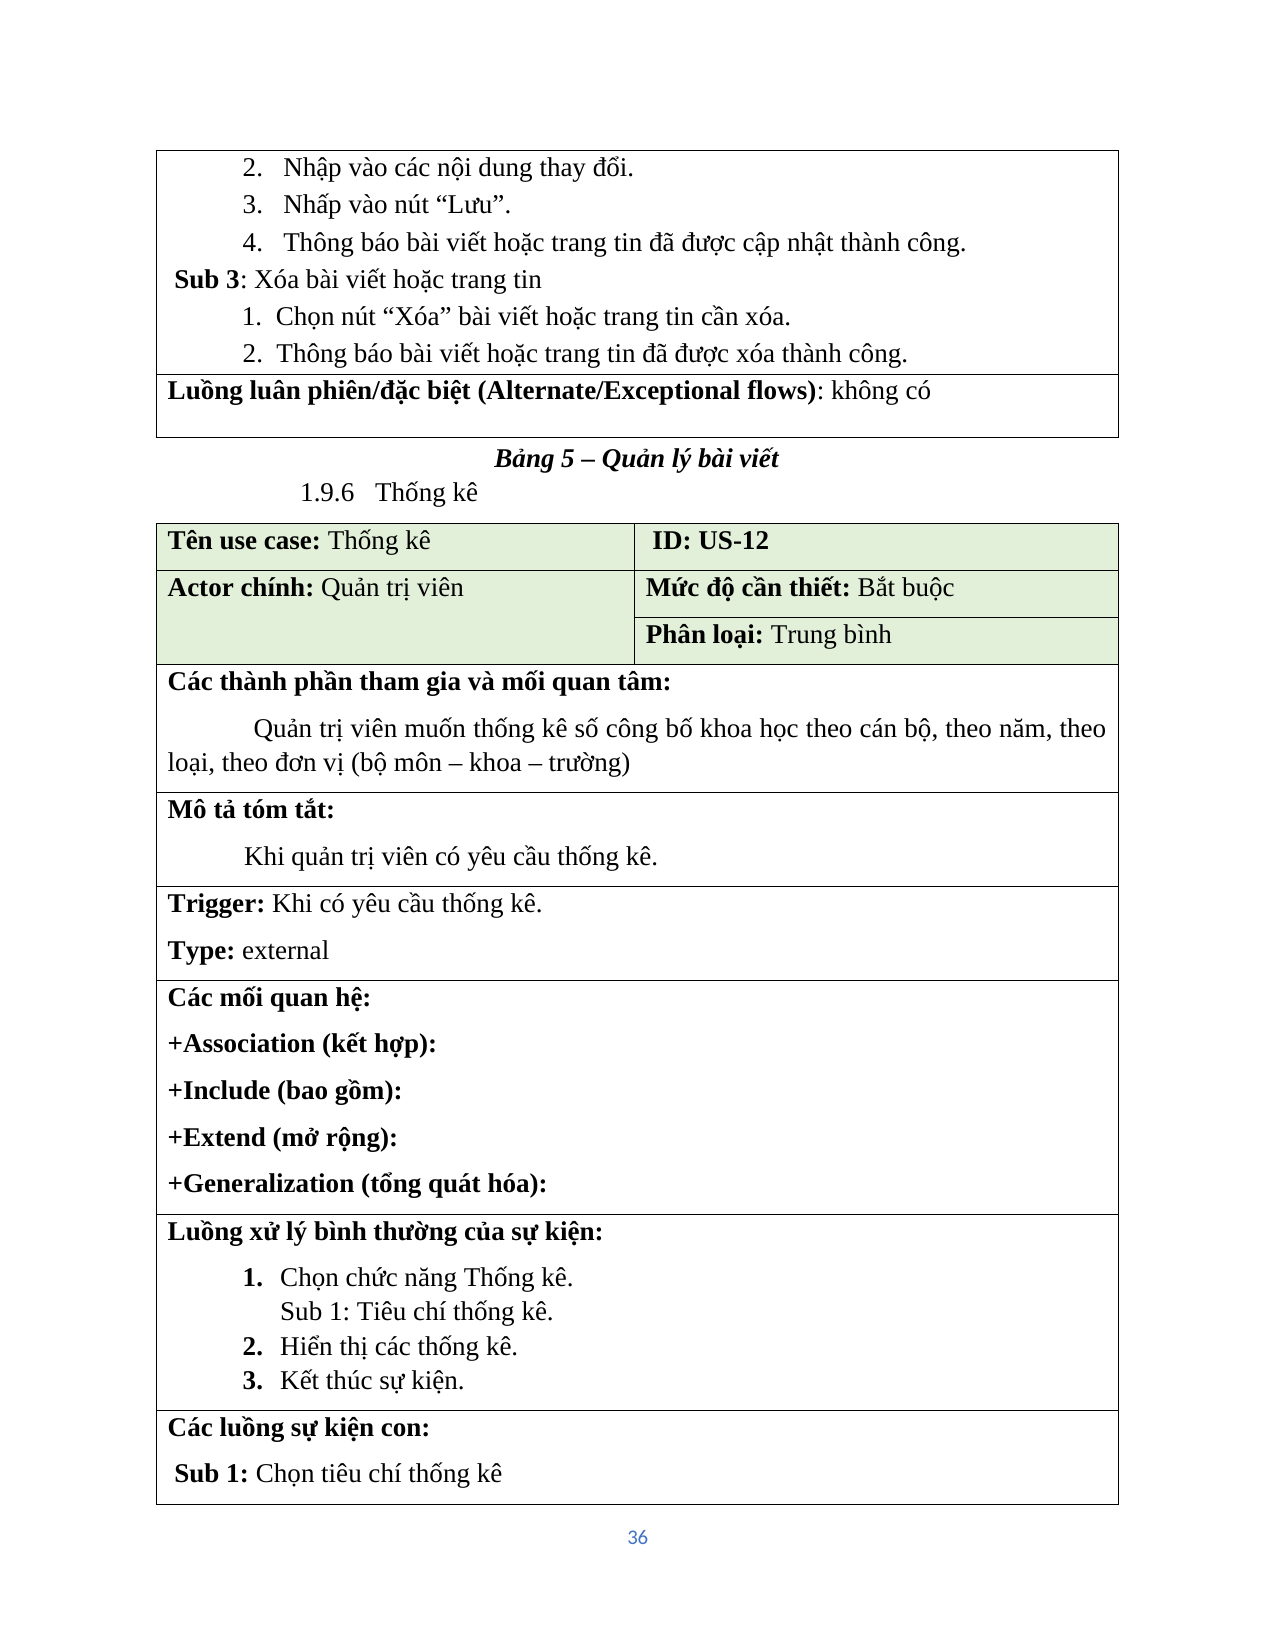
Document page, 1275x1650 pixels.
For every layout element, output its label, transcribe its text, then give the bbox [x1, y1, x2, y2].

table_header Tên use case: Thống kê [157, 524, 634, 570]
table_cell Phân loại: Trung bình [635, 618, 1118, 664]
subtitle Bảng 5 – Quản lý bài viết [150, 442, 1125, 473]
table_cell Luồng xử lý bình thường của sự kiện: Chọn chức năng Thống kê. Sub 1: Tiêu chí thống kê. Hiển thị các thống kê. Kết thúc sự kiện. [157, 1215, 1118, 1410]
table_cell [157, 1411, 1118, 1503]
table_cell Actor chính: Quản trị viên [157, 571, 634, 664]
table_cell Các mối quan hệ: +Association (kết hợp): +Include (bao gồm): +Extend (mở rộng): +Generalization (tổng quát hóa): [157, 981, 1118, 1213]
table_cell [157, 151, 1118, 373]
table_cell Luồng luân phiên/đặc biệt (Alternate/Exceptional flows): không có [157, 375, 1118, 437]
table_cell Mô tả tóm tắt: Khi quản trị viên có yêu cầu thống kê. [157, 793, 1118, 886]
table_cell Mức độ cần thiết: Bắt buộc [635, 571, 1118, 617]
table_header ID: US-12 [635, 524, 1118, 570]
table_cell Các thành phần tham gia và mối quan tâm: Quản trị viên muốn thống kê số công bố khoa học theo cán bộ, theo năm, theo loại, theo đơn vị (bộ môn – khoa – trường) [157, 665, 1118, 792]
list Thống kê [300, 476, 1125, 508]
table_cell Trigger: Khi có yêu cầu thống kê. Type: external [157, 887, 1118, 980]
